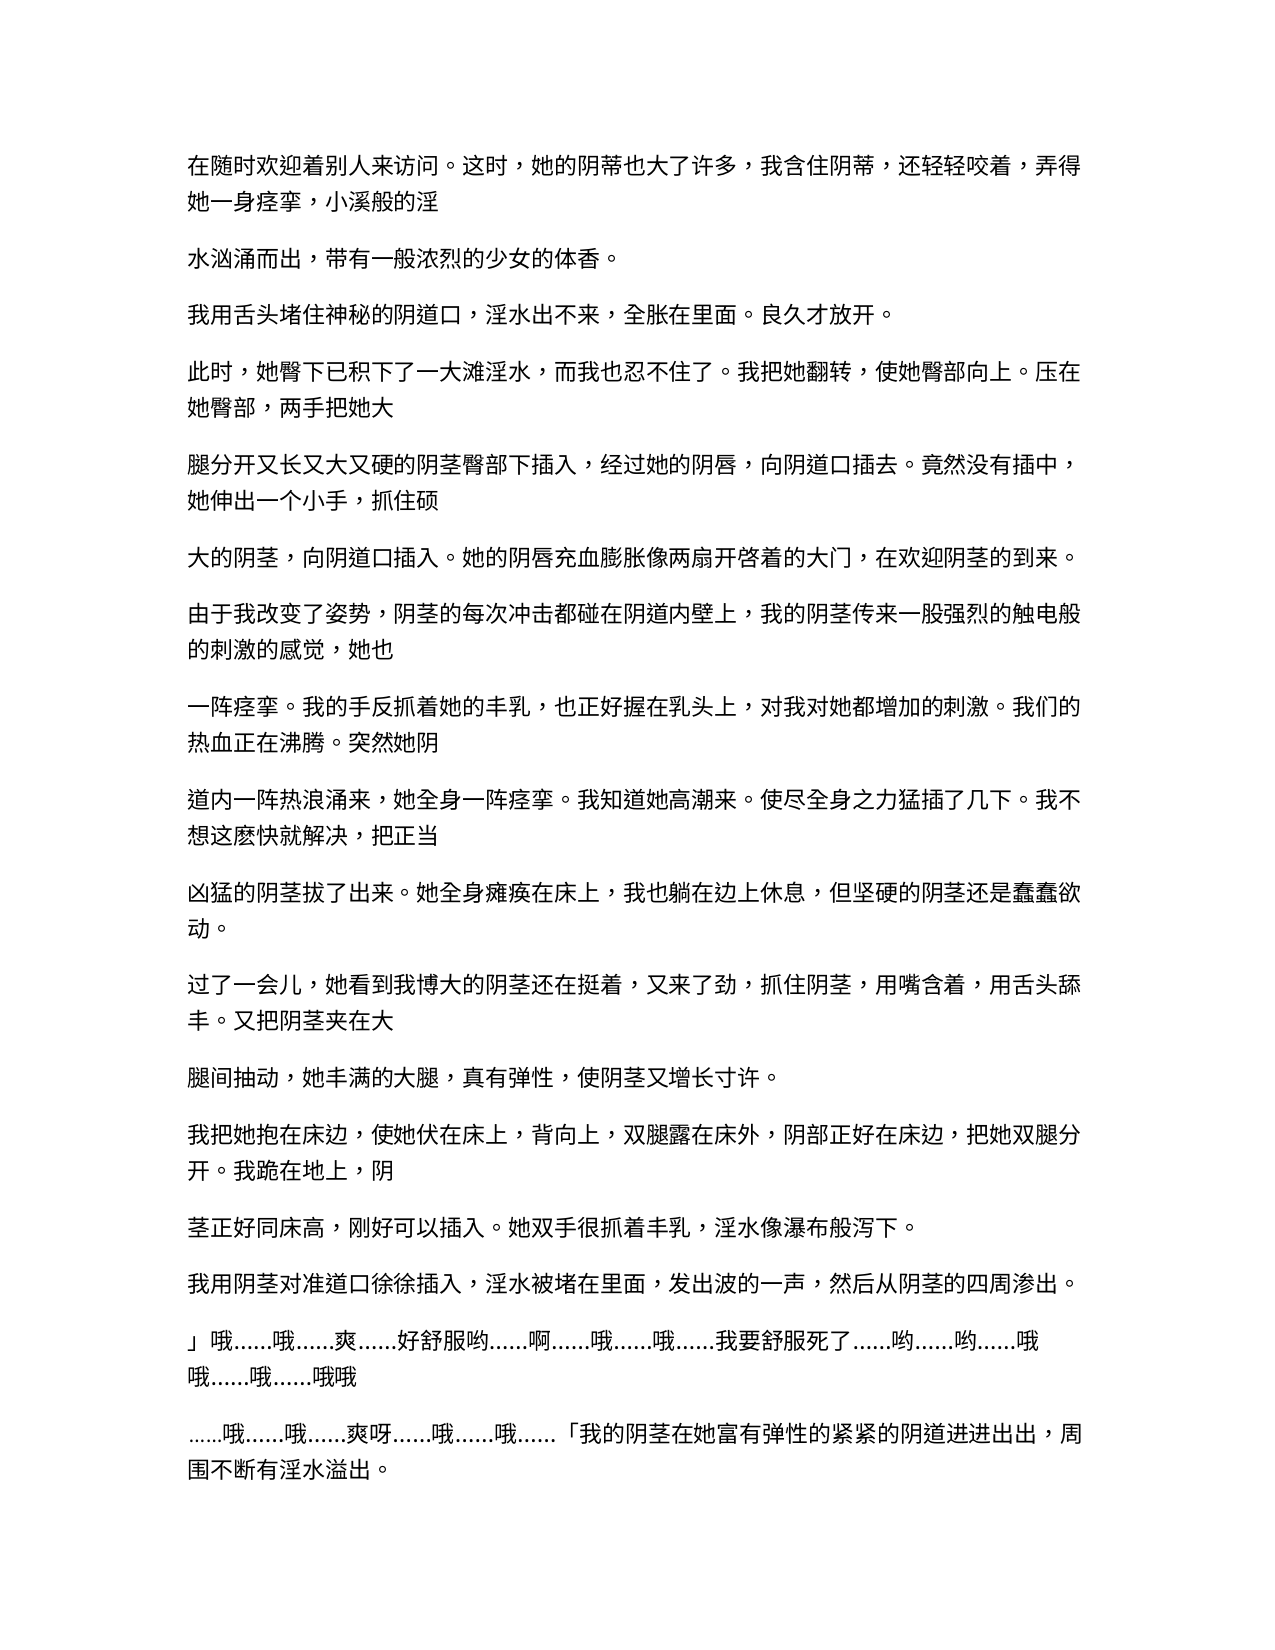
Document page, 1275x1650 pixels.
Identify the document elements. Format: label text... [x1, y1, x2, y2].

text 」哦……哦……爽……好舒服哟……啊……哦……哦……我要舒服死了……哟……哟……哦哦……哦……哦哦 [187, 1325, 1087, 1392]
text 一阵痉挛。我的手反抓着她的丰乳，也正好握在乳头上，对我对她都增加的刺激。我们的热血正在沸腾。突然她阴 [187, 691, 1087, 758]
text 由于我改变了姿势，阴茎的每次冲击都碰在阴道内壁上，我的阴茎传来一股强烈的触电般的刺激的感觉，她也 [187, 598, 1087, 666]
text 凶猛的阴茎拔了出来。她全身瘫痪在床上，我也躺在边上休息，但坚硬的阴茎还是蠢蠢欲动。 [187, 877, 1087, 944]
text 腿分开又长又大又硬的阴茎臀部下插入，经过她的阴唇，向阴道口插去。竟然没有插中，她伸出一个小手，抓住硕 [187, 449, 1087, 516]
text 我用舌头堵住神秘的阴道口，淫水出不来，全胀在里面。良久才放开。 [187, 299, 1087, 331]
text 茎正好同床高，刚好可以插入。她双手很抓着丰乳，淫水像瀑布般泻下。 [187, 1211, 1087, 1243]
text 水汹涌而出，带有一般浓烈的少女的体香。 [187, 243, 1087, 274]
text 过了一会儿，她看到我博大的阴茎还在挺着，又来了劲，抓住阴茎，用嘴含着，用舌头舔丰。又把阴茎夹在大 [187, 969, 1087, 1036]
text 我用阴茎对准道口徐徐插入，淫水被堵在里面，发出波的一声，然后从阴茎的四周渗出。 [187, 1268, 1087, 1299]
text 此时，她臀下已积下了一大滩淫水，而我也忍不住了。我把她翻转，使她臀部向上。压在她臀部，两手把她大 [187, 356, 1087, 423]
text 在随时欢迎着别人来访问。这时，她的阴蒂也大了许多，我含住阴蒂，还轻轻咬着，弄得她一身痉挛，小溪般的淫 [187, 150, 1087, 217]
text 道内一阵热浪涌来，她全身一阵痉挛。我知道她高潮来。使尽全身之力猛插了几下。我不想这麽快就解决，把正当 [187, 784, 1087, 851]
text ……哦……哦……爽呀……哦……哦……「我的阴茎在她富有弹性的紧紧的阴道进进出出，周围不断有淫水溢出。 [187, 1418, 1087, 1485]
text 腿间抽动，她丰满的大腿，真有弹性，使阴茎又增长寸许。 [187, 1062, 1087, 1093]
text 我把她抱在床边，使她伏在床上，背向上，双腿露在床外，阴部正好在床边，把她双腿分开。我跪在地上，阴 [187, 1119, 1087, 1186]
text 大的阴茎，向阴道口插入。她的阴唇充血膨胀像两扇开啓着的大门，在欢迎阴茎的到来。 [187, 542, 1087, 573]
